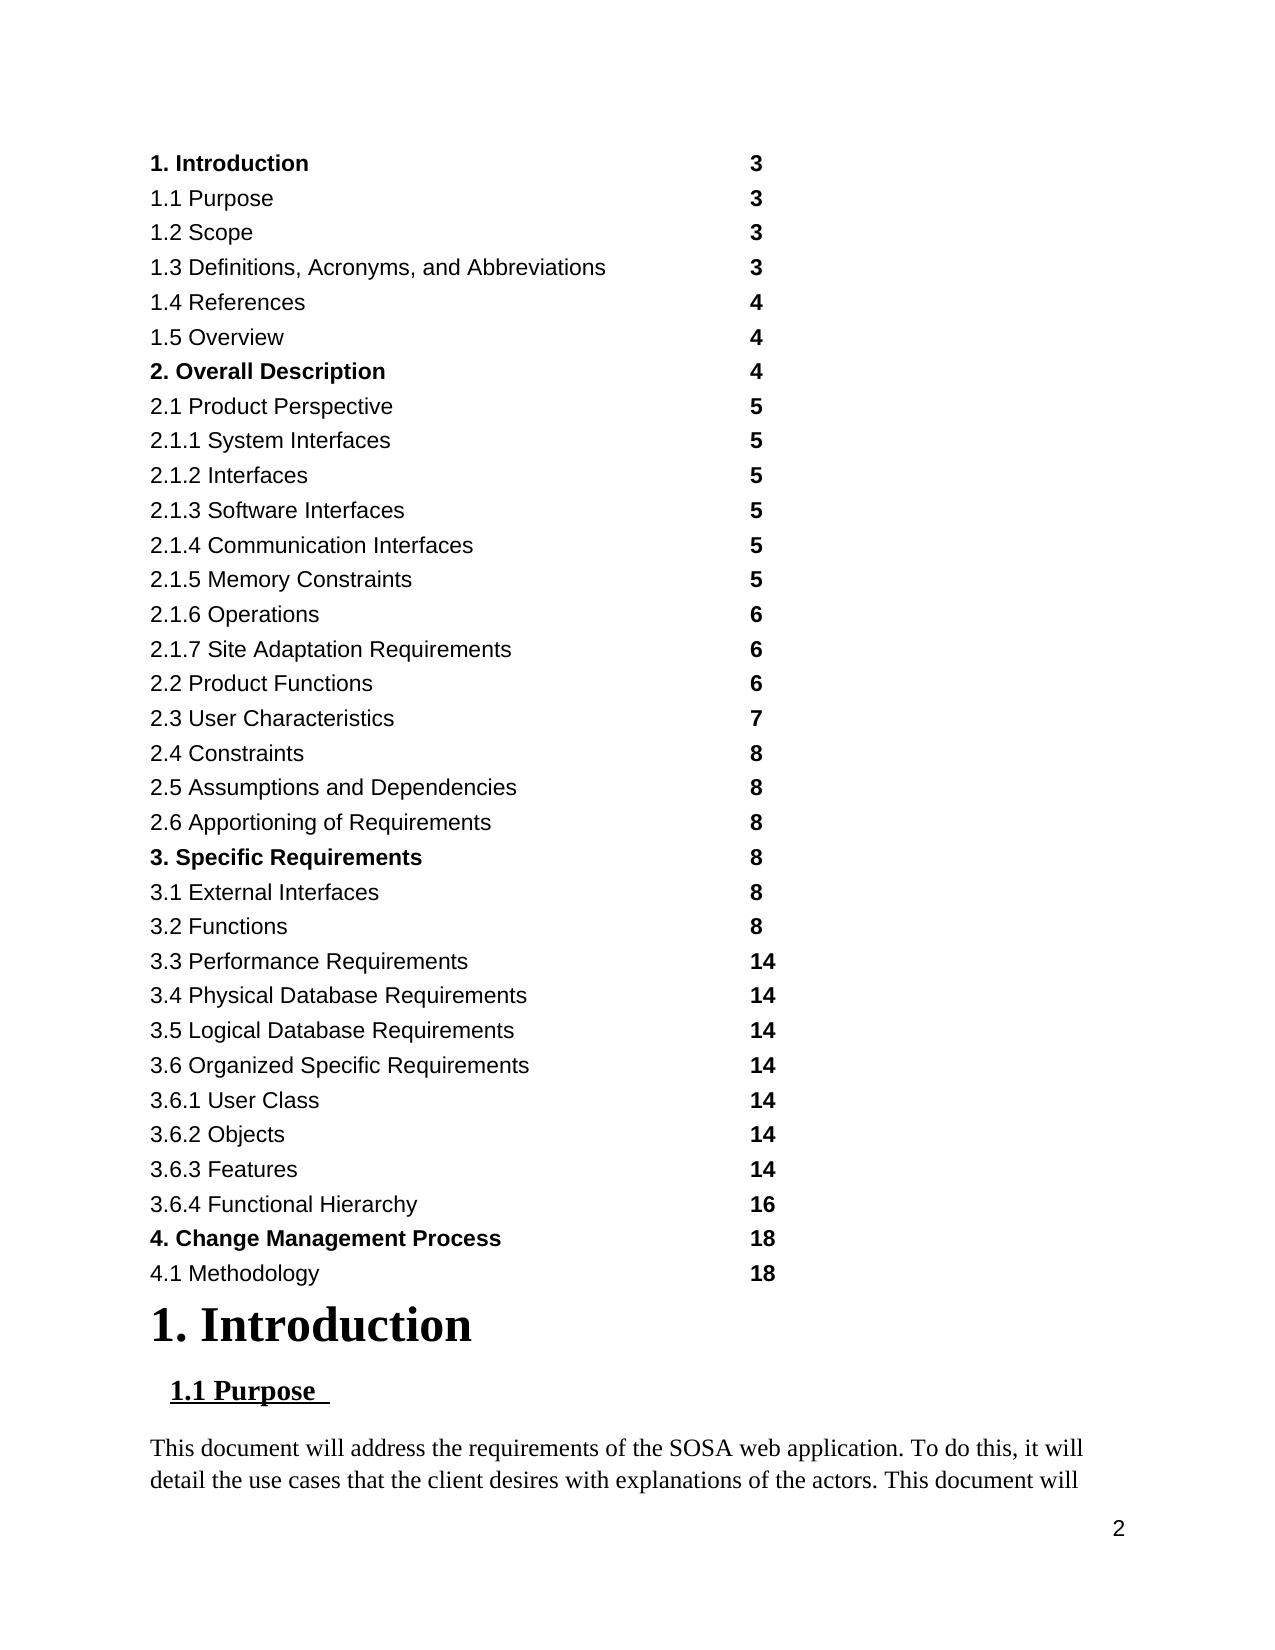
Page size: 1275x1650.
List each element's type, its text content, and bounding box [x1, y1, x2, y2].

text 3. Specific Requirements 8 [150, 844, 1125, 870]
text 3.2 Functions 8 [150, 913, 1125, 939]
text 2.5 Assumptions and Dependencies 8 [150, 774, 1125, 801]
text 2.1.4 Communication Interfaces 5 [150, 532, 1125, 558]
text 2.1.2 Interfaces 5 [150, 462, 1125, 488]
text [150, 1433, 1125, 1494]
text 2.3 User Characteristics 7 [150, 705, 1125, 731]
text 2.4 Constraints 8 [150, 740, 1125, 766]
text 1. Introduction 3 [150, 150, 1125, 176]
text 3.3 Performance Requirements 14 [150, 948, 1125, 974]
text 1.2 Scope 3 [150, 219, 1125, 246]
text 3.6.2 Objects 14 [150, 1121, 1125, 1148]
text 3.6 Organized Specific Requirements 14 [150, 1052, 1125, 1078]
subtitle 1. Introduction [150, 1295, 1125, 1352]
text 2.1.3 Software Interfaces 5 [150, 497, 1125, 523]
text 4. Change Management Process 18 [150, 1225, 1125, 1252]
text 2. Overall Description 4 [150, 358, 1125, 384]
text 3.6.3 Features 14 [150, 1156, 1125, 1182]
text 3.6.1 User Class 14 [150, 1087, 1125, 1113]
text 3.4 Physical Database Requirements 14 [150, 982, 1125, 1009]
text 2.1 Product Perspective 5 [150, 393, 1125, 419]
text 2.1.7 Site Adaptation Requirements 6 [150, 636, 1125, 662]
text 4.1 Methodology 18 [150, 1260, 1125, 1286]
text 2.1.1 System Interfaces 5 [150, 427, 1125, 454]
subtitle 1.1 Purpose [169, 1373, 1050, 1407]
text 1.4 References 4 [150, 289, 1125, 315]
text 3.6.4 Functional Hierarchy 16 [150, 1191, 1125, 1217]
text 2.1.5 Memory Constraints 5 [150, 566, 1125, 593]
text 1.5 Overview 4 [150, 323, 1125, 350]
text 1.1 Purpose 3 [150, 185, 1125, 211]
text 3.1 External Interfaces 8 [150, 878, 1125, 905]
text 2.6 Apportioning of Requirements 8 [150, 809, 1125, 835]
text 2.1.6 Operations 6 [150, 601, 1125, 627]
text 2.2 Product Functions 6 [150, 670, 1125, 697]
text 3.5 Logical Database Requirements 14 [150, 1017, 1125, 1043]
text 1.3 Definitions, Acronyms, and Abbreviations 3 [150, 254, 1125, 280]
